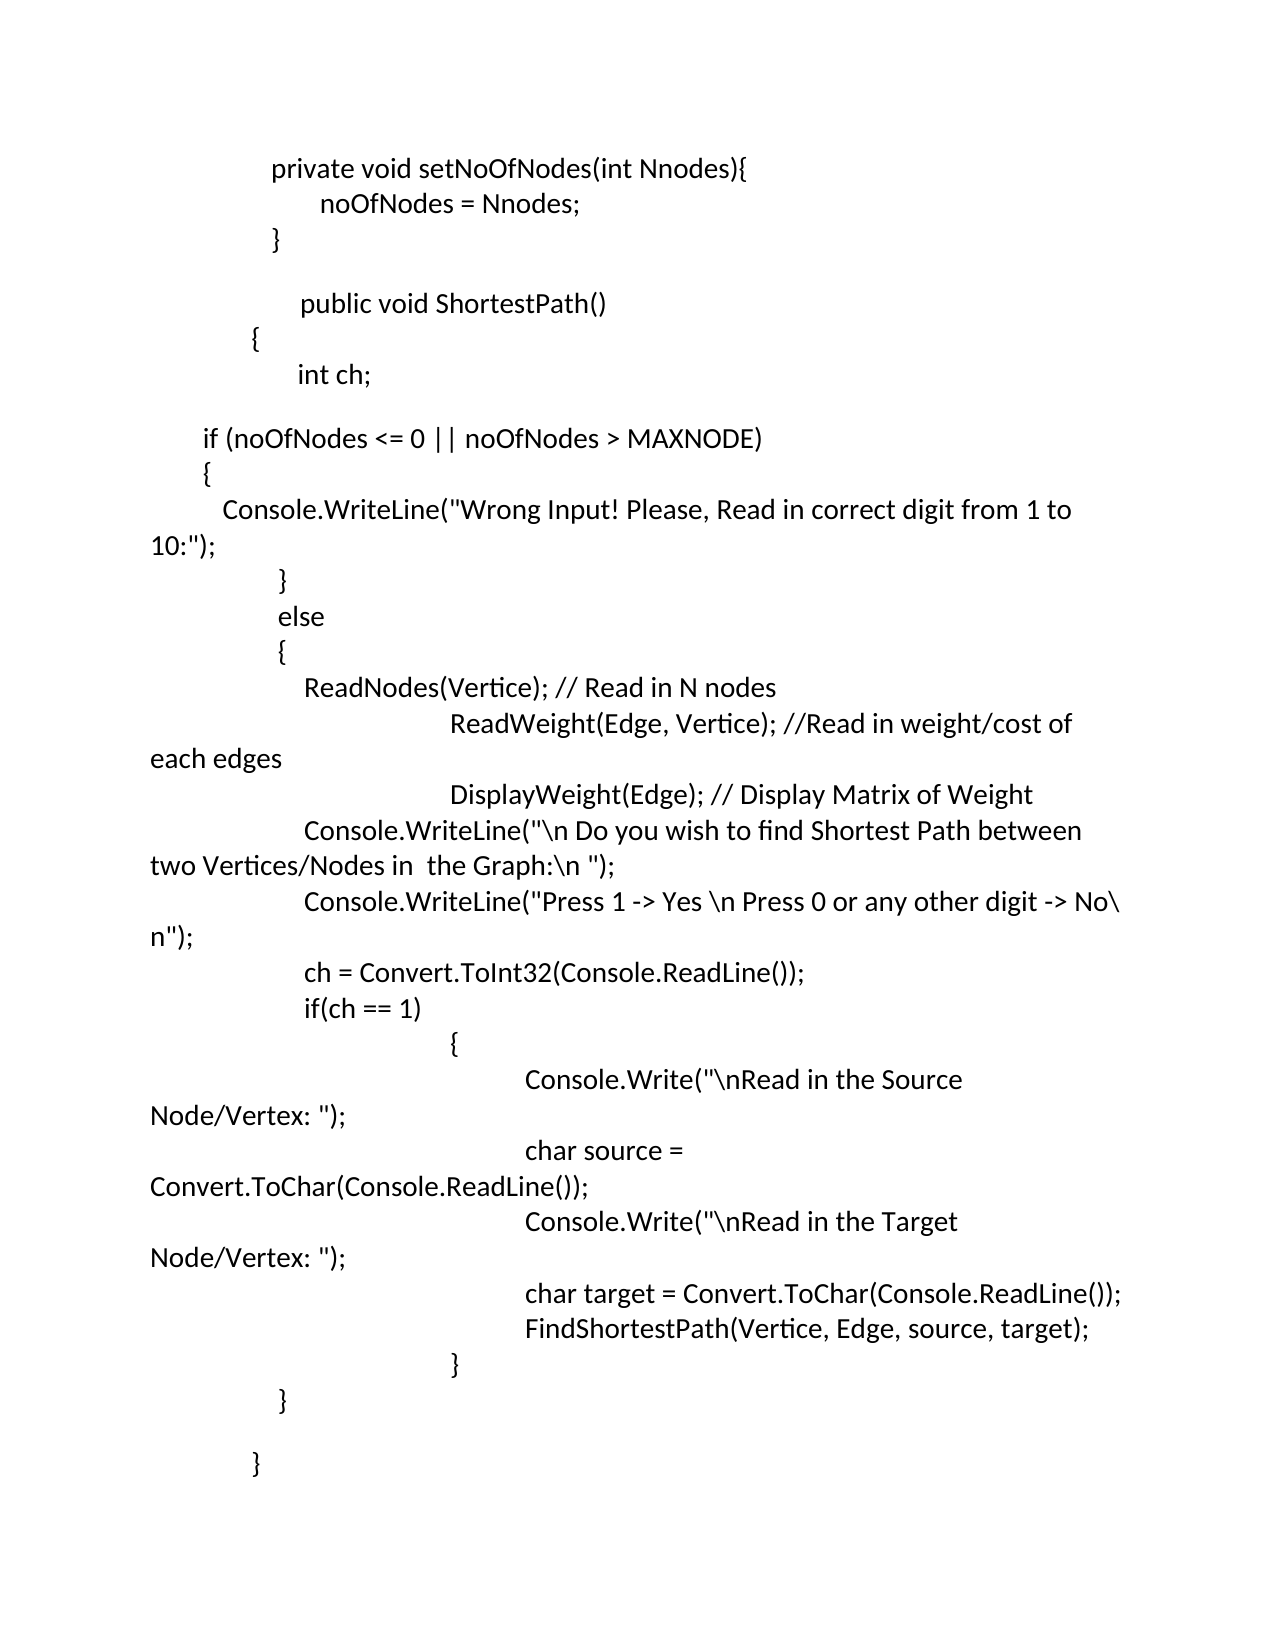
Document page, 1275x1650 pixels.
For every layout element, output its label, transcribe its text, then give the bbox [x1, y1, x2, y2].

text ReadNodes(Vertice); // Read in N nodes [150, 669, 1125, 705]
text } [150, 1445, 1125, 1481]
text ReadWeight(Edge, Vertice); //Read in weight/cost of each edges [150, 705, 1125, 776]
text { [150, 321, 1125, 356]
text DisplayWeight(Edge); // Display Matrix of Weight [150, 776, 1125, 812]
text Console.WriteLine("Press 1 -> Yes \n Press 0 or any other digit -> No\n"); [150, 883, 1125, 954]
text char target = Convert.ToChar(Console.ReadLine()); [150, 1275, 1125, 1310]
text ch = Convert.ToInt32(Console.ReadLine()); [150, 954, 1125, 990]
text Console.Write("\nRead in the Source Node/Vertex: "); [150, 1061, 1125, 1132]
text if(ch == 1) [150, 990, 1125, 1025]
text if (noOfNodes <= 0 || noOfNodes > MAXNODE) [150, 420, 1125, 455]
text public void ShortestPath() [150, 285, 1125, 321]
text Console.WriteLine("\n Do you wish to find Shortest Path between two Vertices/Nodes in the Graph:\n "); [150, 812, 1125, 883]
text private void setNoOfNodes(int Nnodes){ [150, 150, 1125, 186]
text noOfNodes = Nnodes; [150, 186, 1125, 221]
text Console.WriteLine("Wrong Input! Please, Read in correct digit from 1 to 10:"); [150, 491, 1125, 562]
text FindShortestPath(Vertice, Edge, source, target); [150, 1310, 1125, 1346]
text Console.Write("\nRead in the Target Node/Vertex: "); [150, 1203, 1125, 1275]
text char source = Convert.ToChar(Console.ReadLine()); [150, 1132, 1125, 1203]
text else [150, 598, 1125, 633]
text { [150, 1025, 1125, 1061]
text } [150, 221, 1125, 257]
text } [150, 1346, 1125, 1382]
text { [150, 633, 1125, 669]
text } [150, 1382, 1125, 1417]
text { [150, 455, 1125, 491]
text } [150, 562, 1125, 598]
text int ch; [150, 356, 1125, 392]
